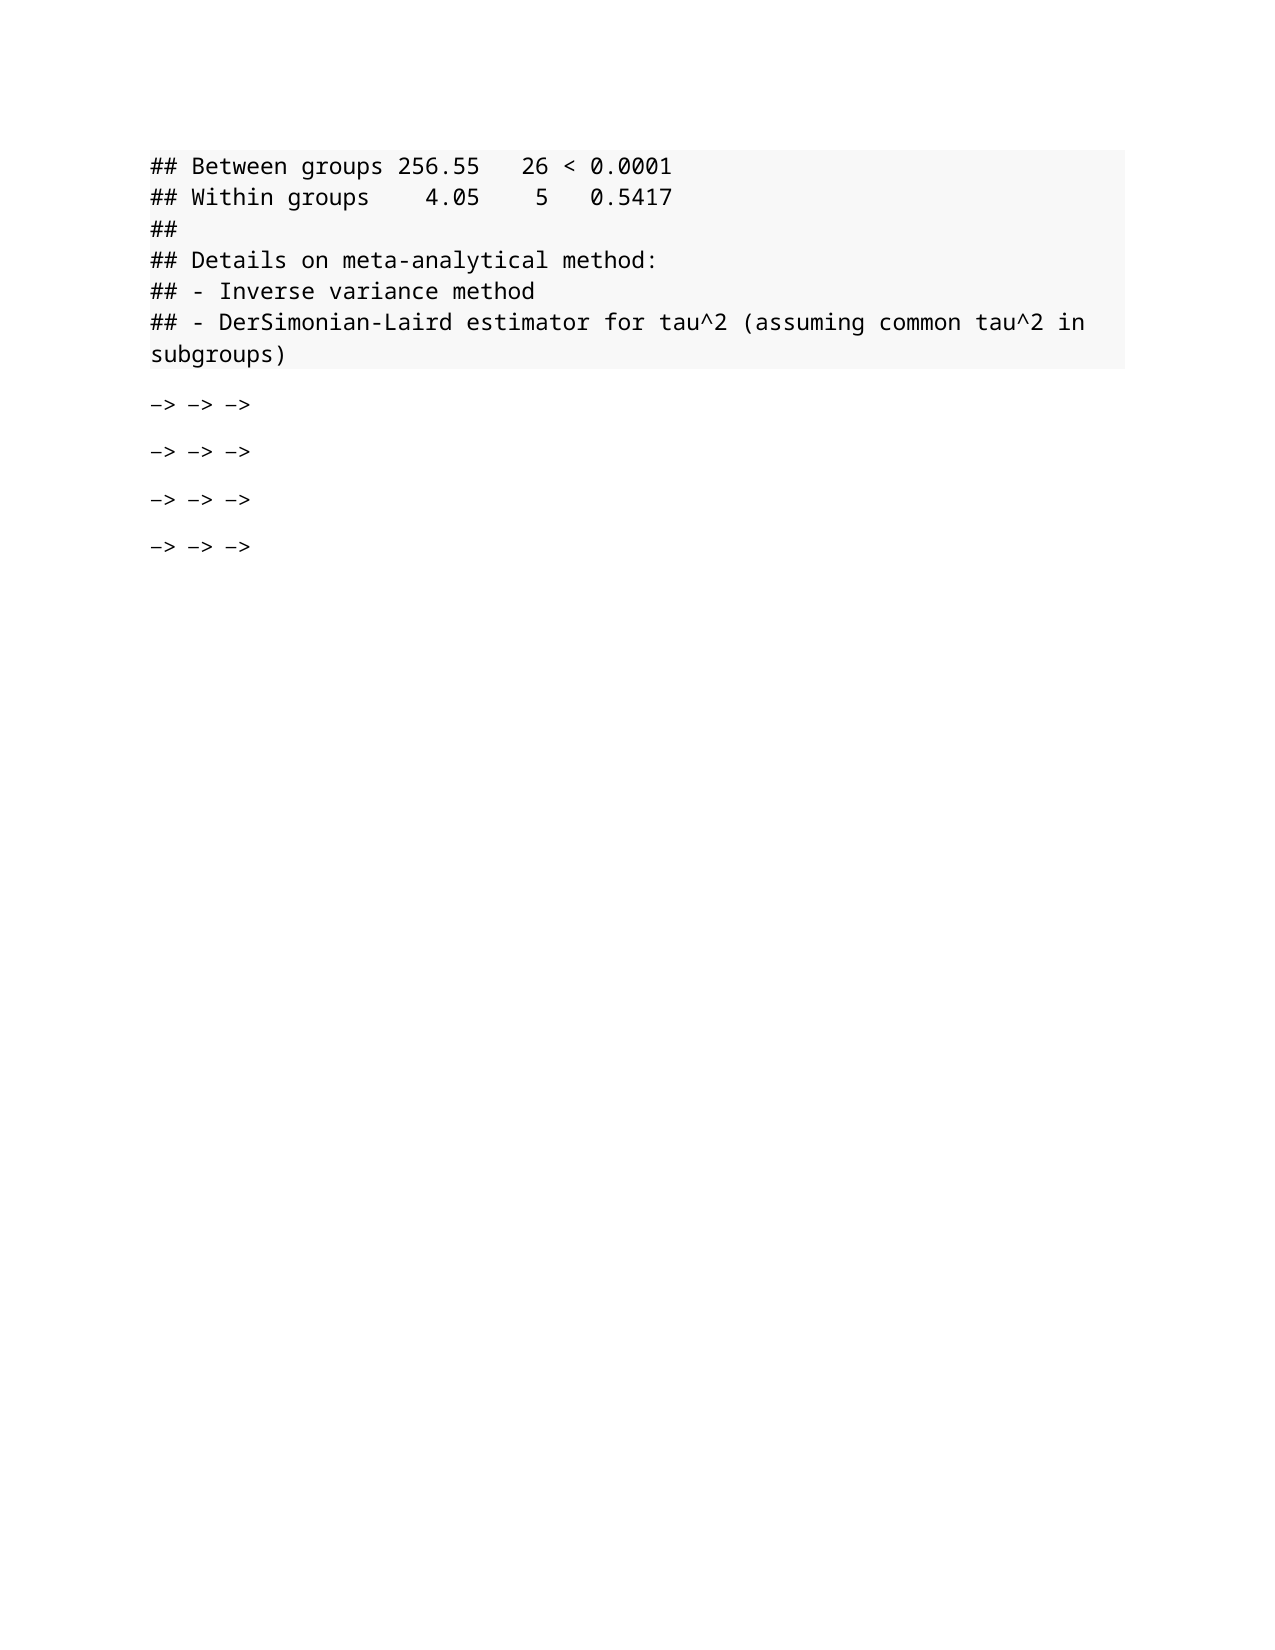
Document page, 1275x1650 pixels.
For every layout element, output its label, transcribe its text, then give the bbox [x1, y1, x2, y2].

text –> –> –> [150, 437, 1125, 466]
text –> –> –> [150, 389, 1125, 418]
text –> –> –> [150, 484, 1125, 513]
text –> –> –> [150, 532, 1125, 561]
